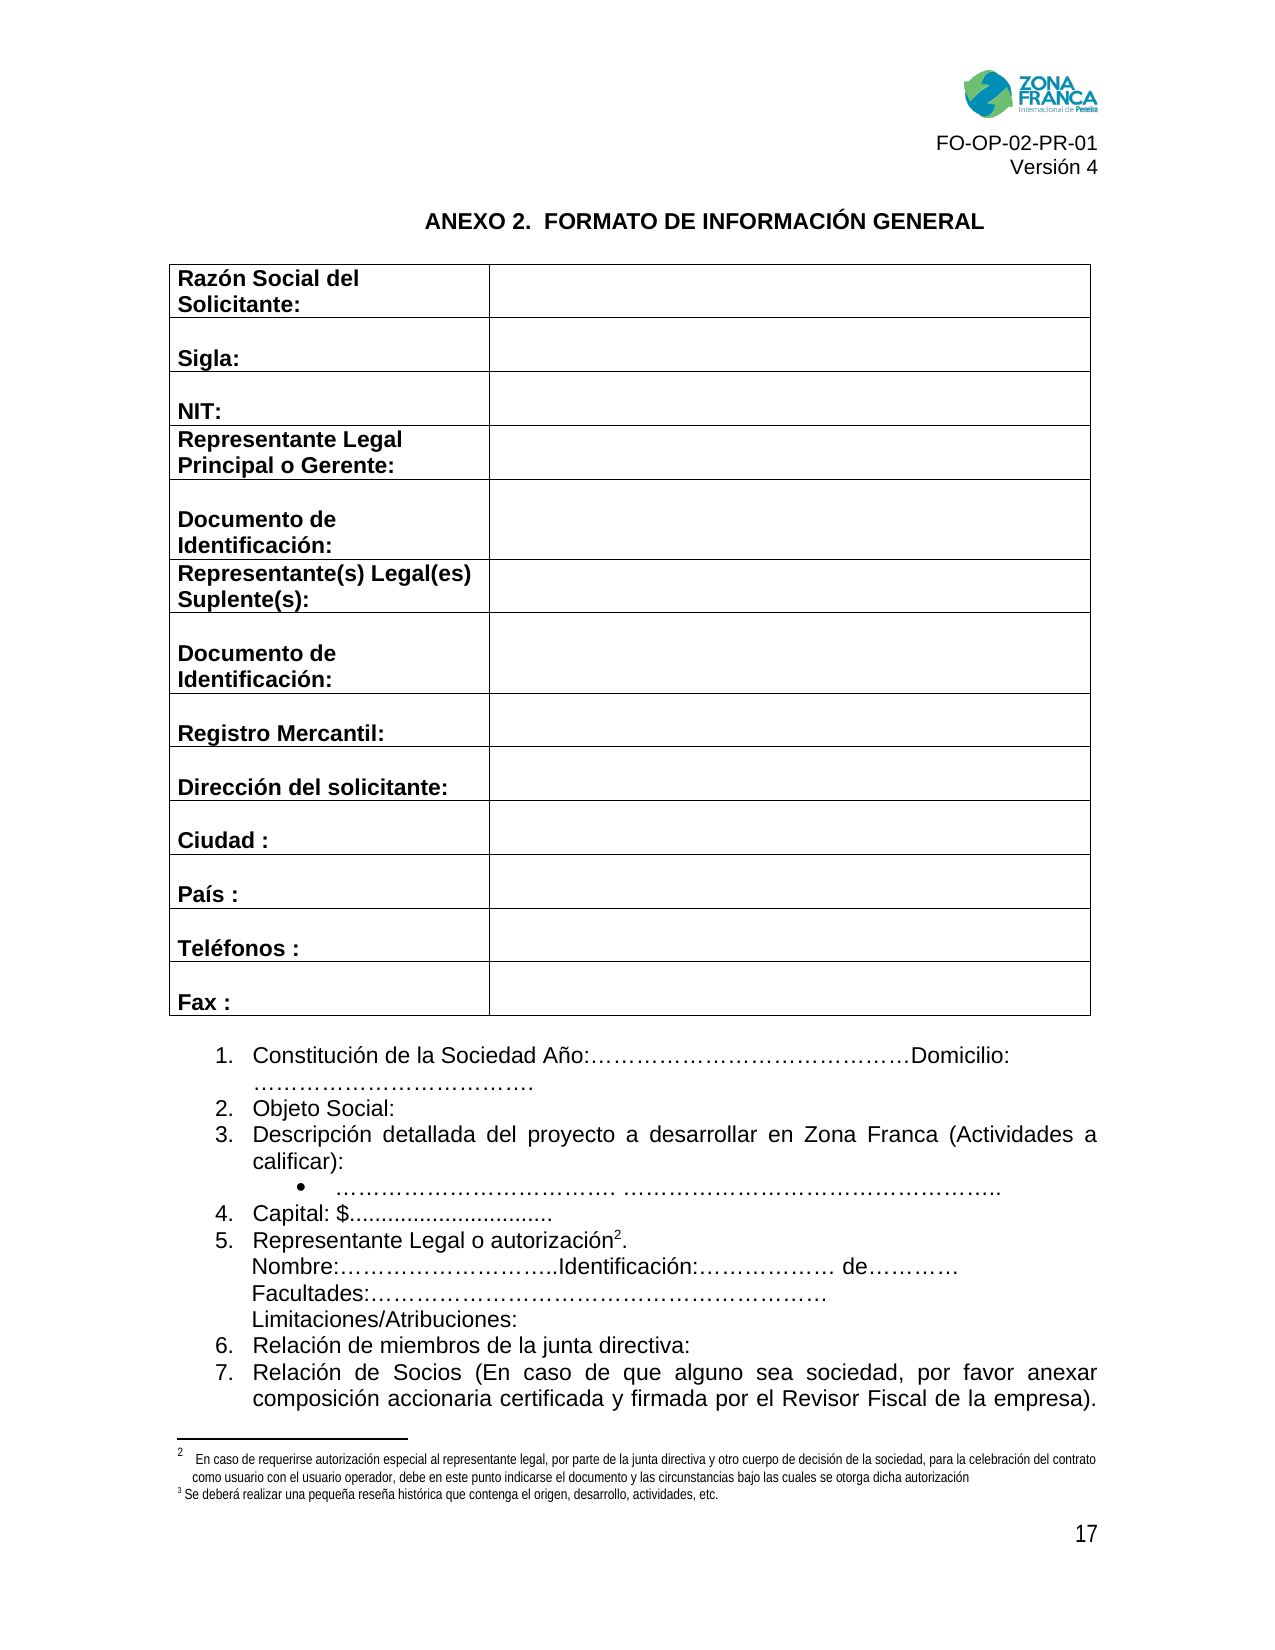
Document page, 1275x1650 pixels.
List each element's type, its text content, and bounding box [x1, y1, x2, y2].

table_cell NIT: [170, 372, 489, 425]
table_cell [490, 613, 1090, 692]
table_header Razón Social del Solicitante: [170, 265, 489, 317]
table_cell Teléfonos : [170, 909, 489, 961]
table_cell [490, 747, 1090, 800]
table_cell Representante(s) Legal(es) Suplente(s): [170, 560, 489, 612]
table_cell [490, 318, 1090, 371]
table_cell Dirección del solicitante: [170, 747, 489, 800]
table_cell [490, 480, 1090, 558]
table_cell Documento de Identificación: [170, 613, 489, 692]
table_cell [490, 855, 1090, 907]
table_cell Sigla: [170, 318, 489, 371]
text Facultades:…………………………………………………… [177, 1279, 1098, 1306]
table_cell [490, 372, 1090, 425]
table_header [490, 265, 1090, 317]
table_cell [490, 962, 1090, 1015]
table_cell [490, 801, 1090, 854]
list Descripción detallada del proyecto a desarrollar en Zona Franca (Actividades a calificar): [215, 1121, 1098, 1174]
picture [1051, 85, 1056, 100]
picture [1061, 88, 1072, 96]
table_cell Documento de Identificación: [170, 480, 489, 558]
picture [1035, 80, 1043, 87]
table_cell [490, 426, 1090, 478]
table_cell Ciudad : [170, 801, 489, 854]
subtitle ANEXO 2. FORMATO DE INFORMACIÓN GENERAL [311, 208, 1098, 234]
list Relación de miembros de la junta directiva: [215, 1332, 1098, 1358]
picture [964, 70, 1098, 118]
table_cell [490, 909, 1090, 961]
list Objeto Social: [215, 1095, 1098, 1121]
list Constitución de la Sociedad Año:……………………………………Domicilio:………………………………. [215, 1042, 1098, 1095]
list ………………………………. ………………………………………….. [297, 1174, 1098, 1200]
list Representante Legal o autorización. [215, 1227, 1098, 1253]
table_cell Registro Mercantil: [170, 694, 489, 746]
table_cell [490, 694, 1090, 746]
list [215, 1358, 1098, 1411]
list Capital: $................................ [215, 1200, 1098, 1227]
table_cell País : [170, 855, 489, 907]
text Nombre:………………………..Identificación:……………… de………… [177, 1253, 1098, 1279]
table_cell Representante Legal Principal o Gerente: [170, 426, 489, 478]
table_cell Fax : [170, 962, 489, 1015]
text Limitaciones/Atribuciones: [177, 1306, 1098, 1332]
table_cell [490, 560, 1090, 612]
